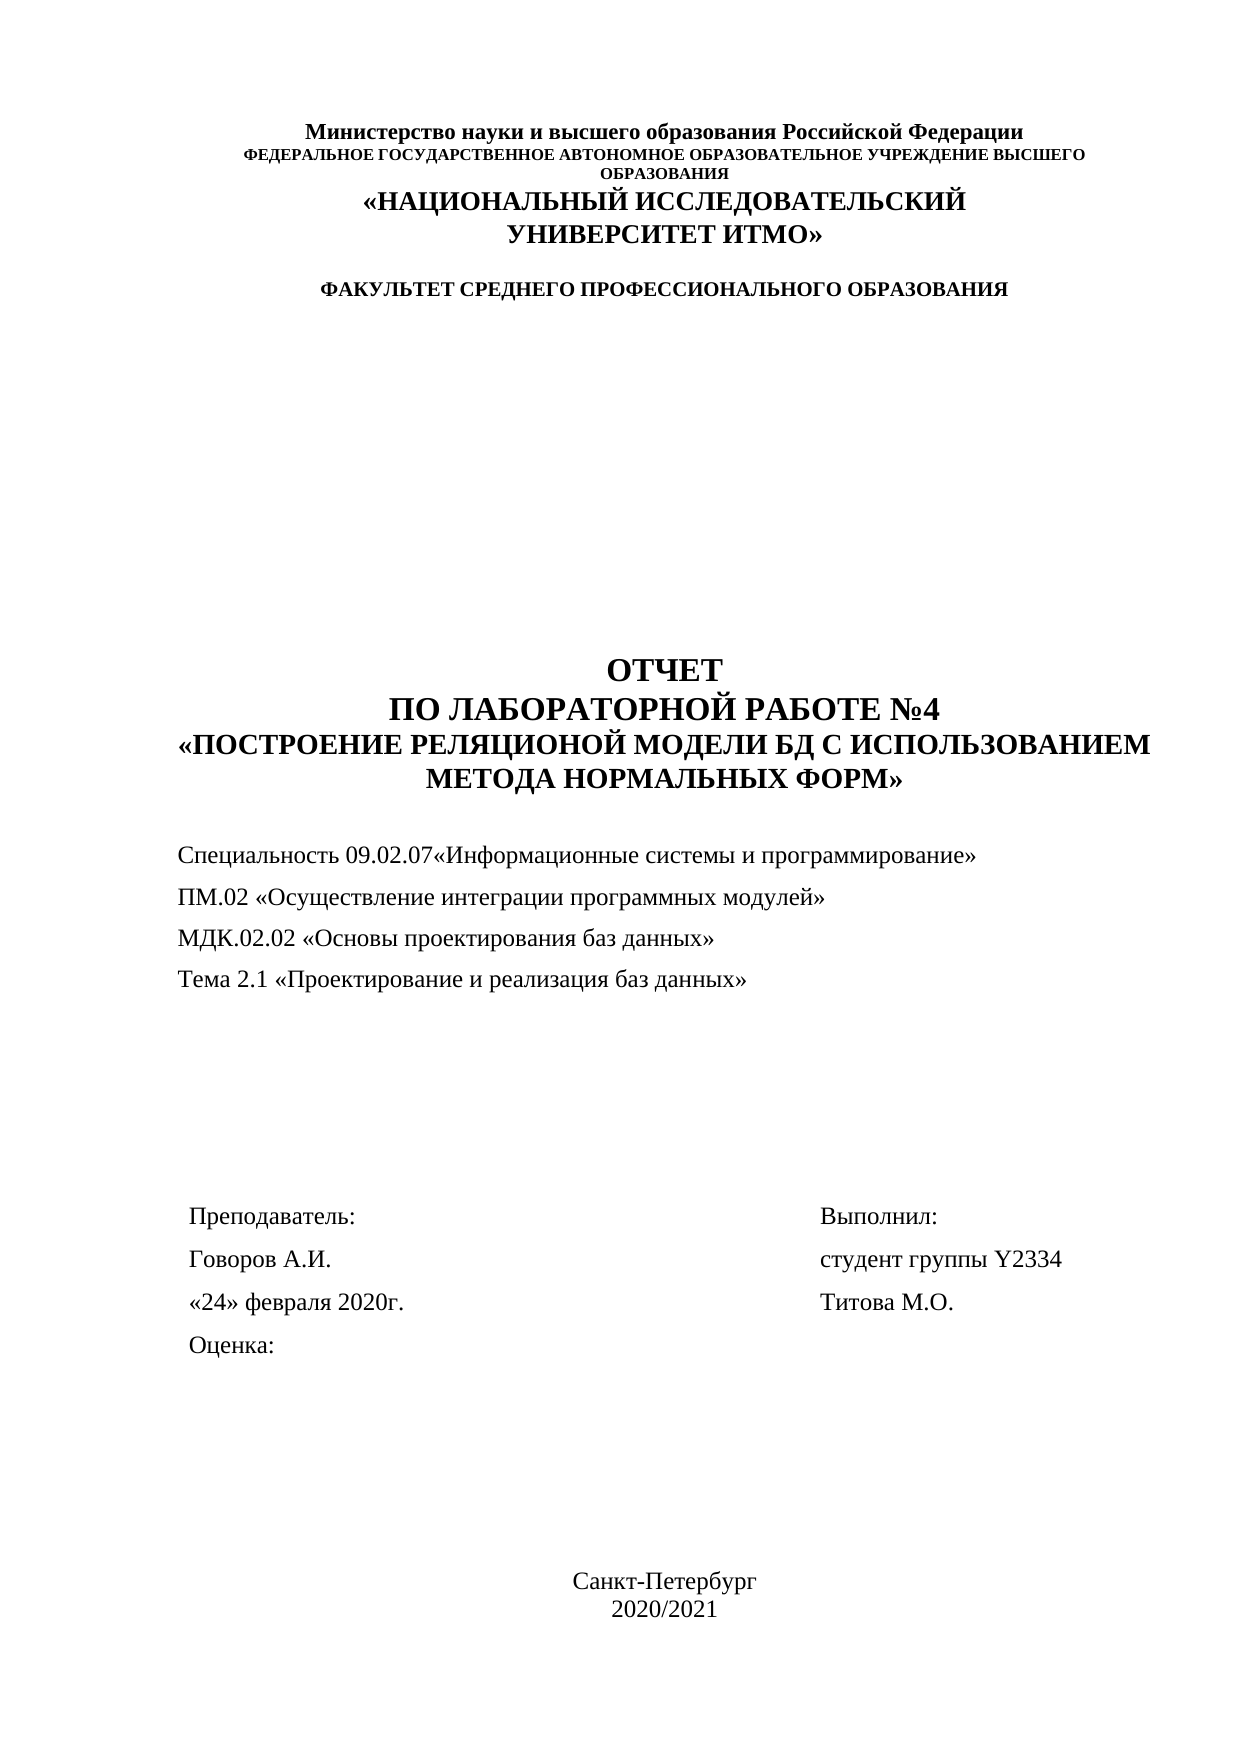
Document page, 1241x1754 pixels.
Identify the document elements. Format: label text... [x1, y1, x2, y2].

text «ПОСТРОЕНИЕ РЕЛЯЦИОНОЙ МОДЕЛИ БД С ИСПОЛЬЗОВАНИЕМ МЕТОДА НОРМАЛЬНЫХ ФОРМ» [177, 727, 1152, 794]
text ПМ.02 «Осуществление интеграции программных модулей» [177, 882, 1152, 910]
text МДК.02.02 «Основы проектирования баз данных» [177, 923, 1152, 952]
text УНИВЕРСИТЕТ ИТМО» [177, 216, 1152, 250]
text «НАЦИОНАЛЬНЫЙ ИССЛЕДОВАТЕЛЬСКИЙ [177, 183, 1152, 216]
text Санкт-Петербург [177, 1566, 1152, 1594]
text Министерство науки и высшего образования Российской Федерации [177, 118, 1152, 144]
text ФАКУЛЬТЕТ СРЕДНЕГО ПРОФЕССИОНАЛЬНОГО ОБРАЗОВАНИЯ [177, 277, 1152, 301]
table_header Преподаватель: Говоров А.И. «24» февраля 2020г. Оценка: [177, 993, 809, 1391]
text Отчет [177, 651, 1152, 689]
text Тема 2.1 «Проектирование и реализация баз данных» [177, 964, 1152, 993]
text по Лабораторной работе №4 [177, 689, 1152, 727]
table_header Выполнил: студент группы Y2334 Титова М.О. [809, 993, 1232, 1391]
text 2020/2021 [177, 1594, 1152, 1623]
text Специальность 09.02.07«Информационные системы и программирование» [177, 840, 1152, 869]
text федеральное государственное автономное образовательное учреждение высшего образования [177, 144, 1152, 183]
